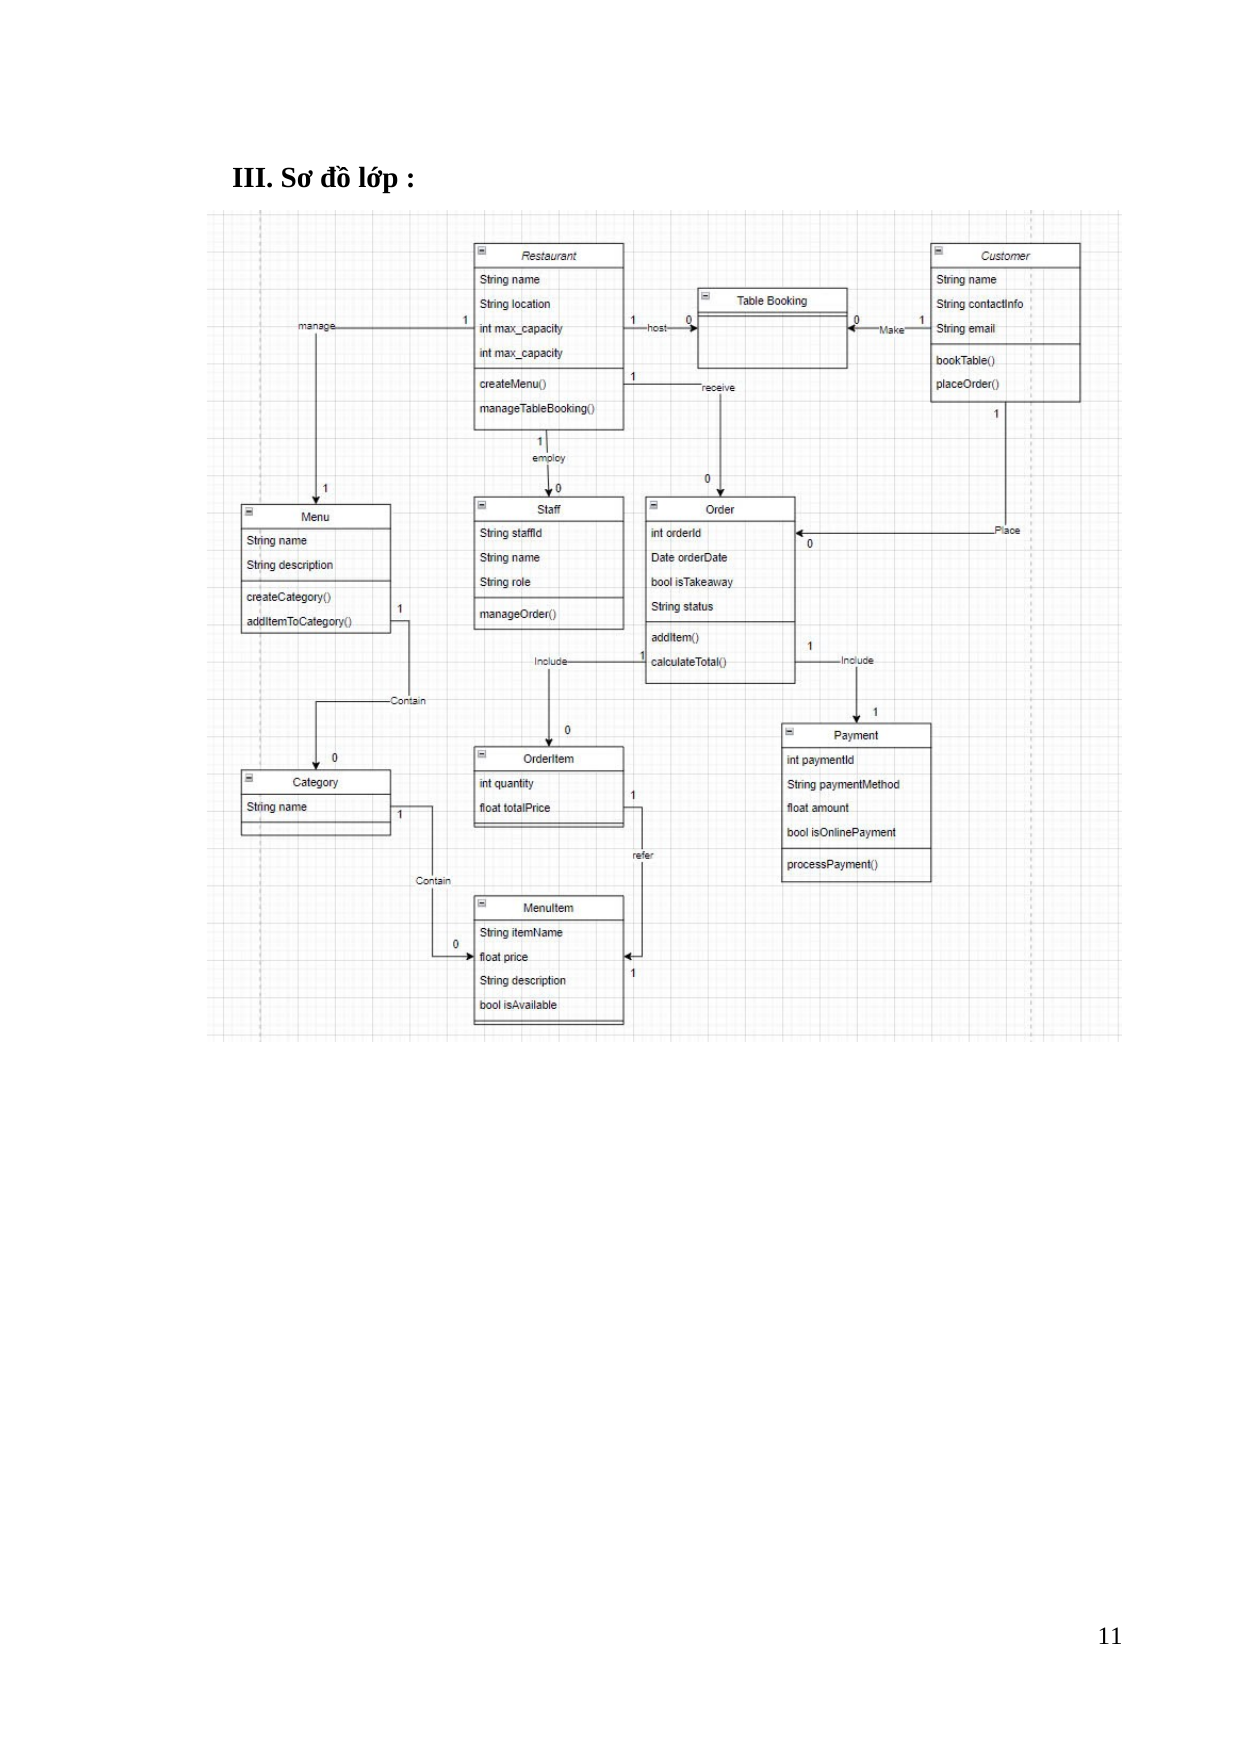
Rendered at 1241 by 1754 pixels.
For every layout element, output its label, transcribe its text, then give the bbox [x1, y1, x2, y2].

list Sơ đồ lớp : [232, 160, 1122, 193]
picture [206, 210, 1122, 1042]
